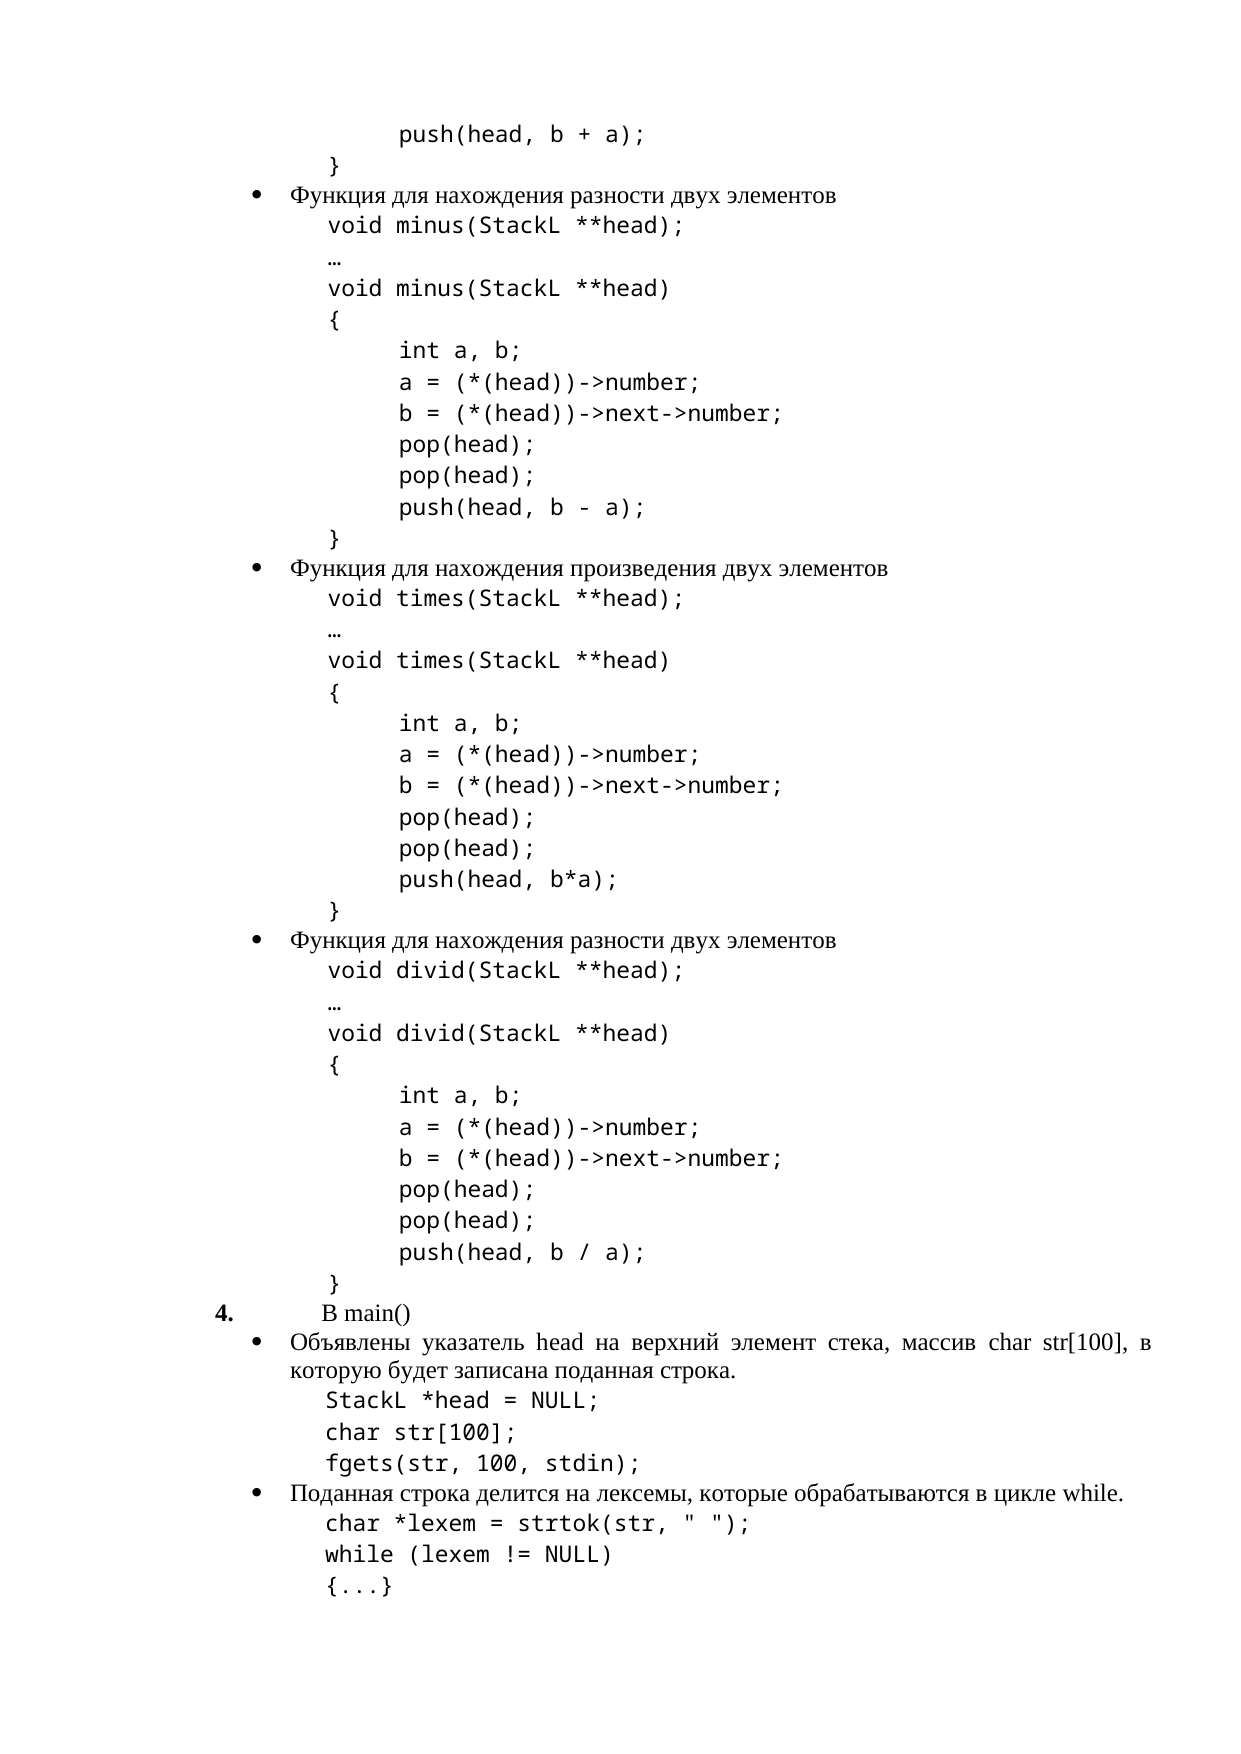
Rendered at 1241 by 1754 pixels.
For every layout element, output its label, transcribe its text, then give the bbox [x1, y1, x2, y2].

text while (lexem != NULL) [177, 1538, 1152, 1569]
list b = (*(head))->next->number; [327, 397, 1152, 428]
list Функция для нахождения произведения двух элементов [252, 553, 1152, 582]
list pop(head); [327, 801, 1152, 832]
list StackL *head = NULL; [252, 1384, 1152, 1416]
text char *lexem = strtok(str, " "); [251, 1507, 1152, 1538]
list push(head, b - a); [327, 491, 1152, 522]
list { [327, 303, 1152, 334]
list pop(head); [327, 1204, 1152, 1236]
list Поданная строка делится на лексемы, которые обрабатываются в цикле while. [252, 1478, 1152, 1507]
list char str[100]; [252, 1416, 1152, 1447]
list push(head, b / a); [327, 1236, 1152, 1267]
list a = (*(head))->number; [327, 1111, 1152, 1142]
list int a, b; [327, 334, 1152, 366]
list { [327, 676, 1152, 707]
list … [327, 613, 1152, 644]
list pop(head); [327, 832, 1152, 863]
list Функция для нахождения разности двух элементов [252, 926, 1152, 954]
list void divid(StackL **head) [327, 1017, 1152, 1048]
list В main() [215, 1298, 1152, 1327]
list void minus(StackL **head) [327, 272, 1152, 303]
list … [327, 241, 1152, 272]
list push(head, b + a); [327, 118, 1152, 149]
list a = (*(head))->number; [327, 738, 1152, 769]
list } [327, 522, 1152, 553]
list … [327, 986, 1152, 1017]
list a = (*(head))->number; [327, 366, 1152, 397]
list void times(StackL **head); [327, 582, 1152, 613]
list void times(StackL **head) [327, 644, 1152, 676]
list {...} [290, 1569, 1152, 1601]
list fgets(str, 100, stdin); [252, 1447, 1152, 1478]
list pop(head); [327, 428, 1152, 459]
list } [327, 149, 1152, 181]
list { [327, 1048, 1152, 1079]
list b = (*(head))->next->number; [327, 1142, 1152, 1173]
list b = (*(head))->next->number; [327, 769, 1152, 801]
list void divid(StackL **head); [327, 954, 1152, 986]
list pop(head); [327, 1173, 1152, 1204]
list Объявлены указатель head на верхний элемент стека, массив char str[100], в которую будет записана поданная строка. [252, 1327, 1152, 1384]
list } [327, 1267, 1152, 1298]
list push(head, b*a); [327, 863, 1152, 894]
list void minus(StackL **head); [327, 209, 1152, 241]
list pop(head); [327, 459, 1152, 491]
list int a, b; [327, 707, 1152, 738]
list Функция для нахождения разности двух элементов [252, 181, 1152, 209]
list int a, b; [327, 1079, 1152, 1111]
list } [327, 894, 1152, 926]
